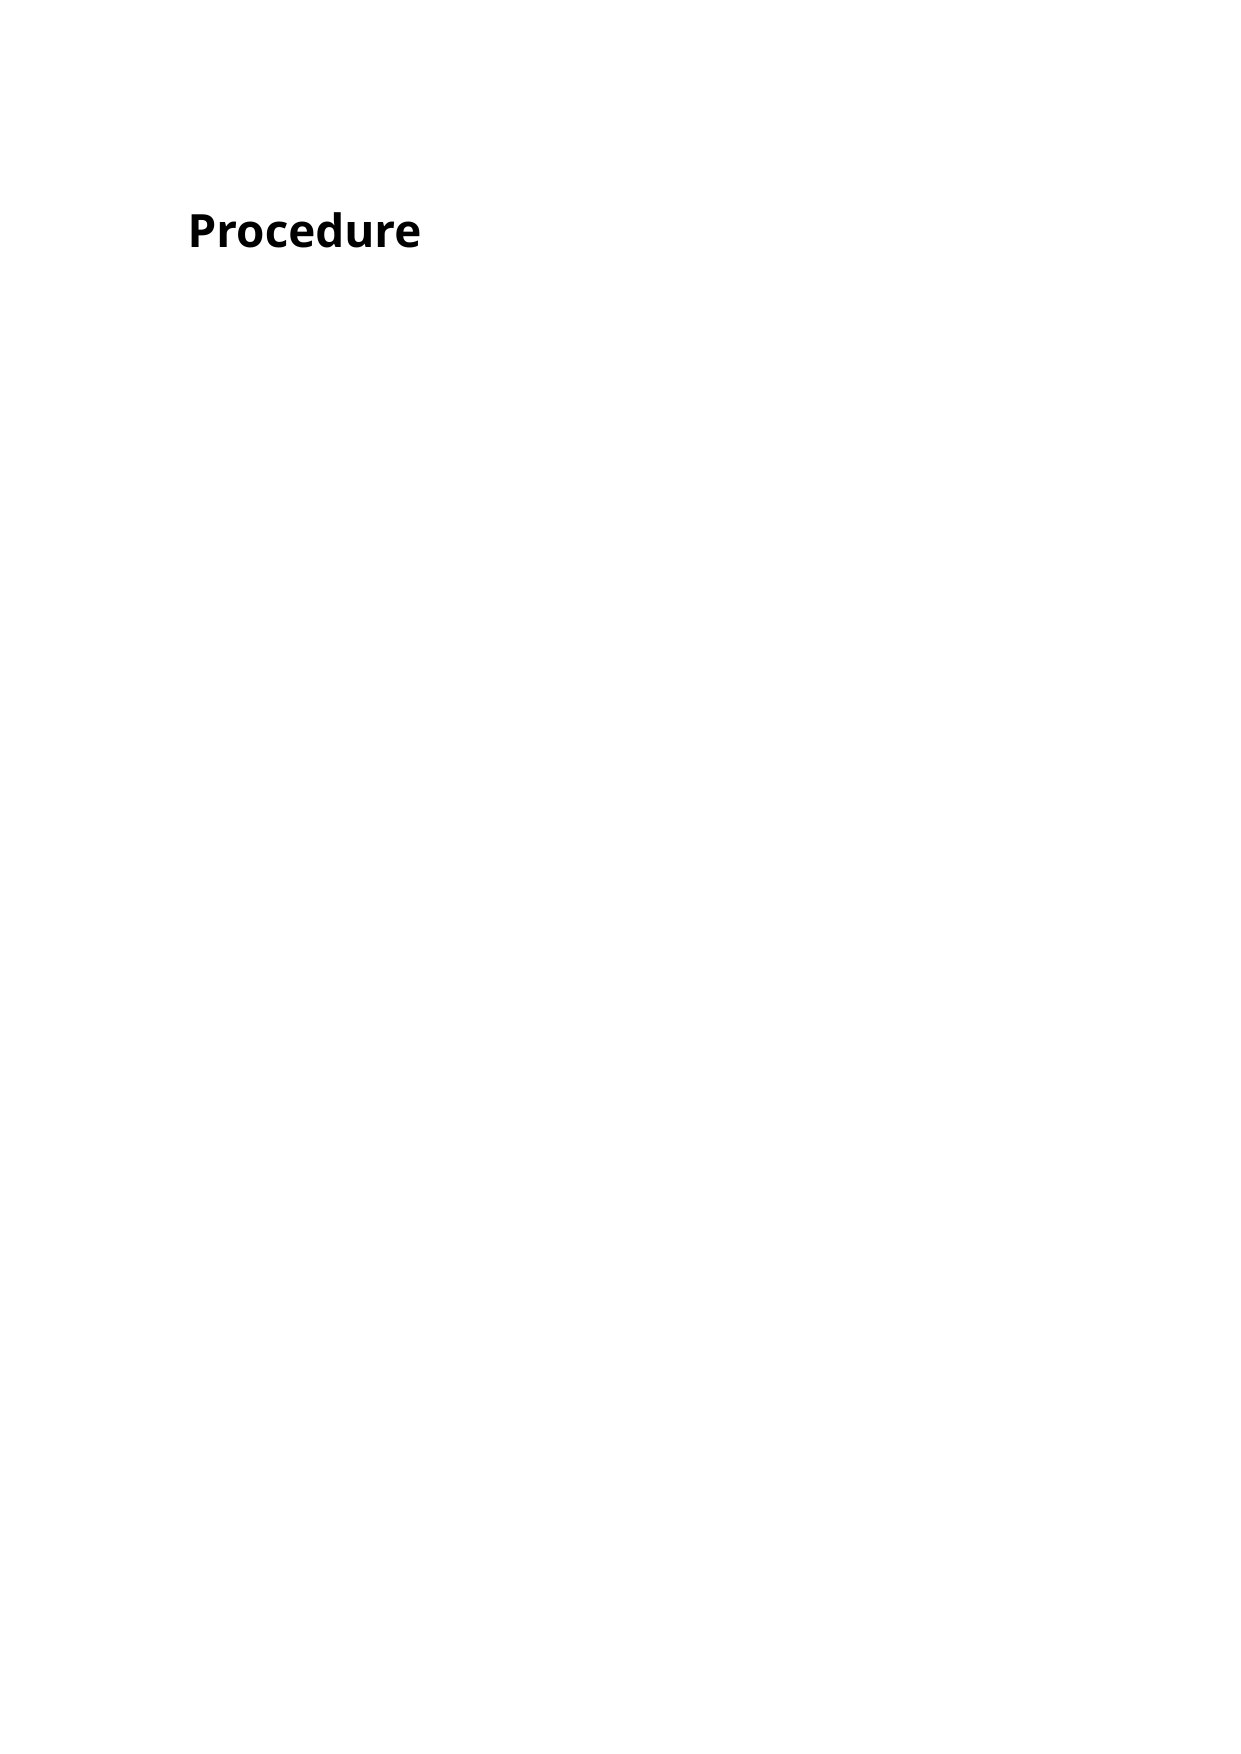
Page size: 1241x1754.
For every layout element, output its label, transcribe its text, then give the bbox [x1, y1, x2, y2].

subtitle Procedure [187, 197, 1053, 262]
